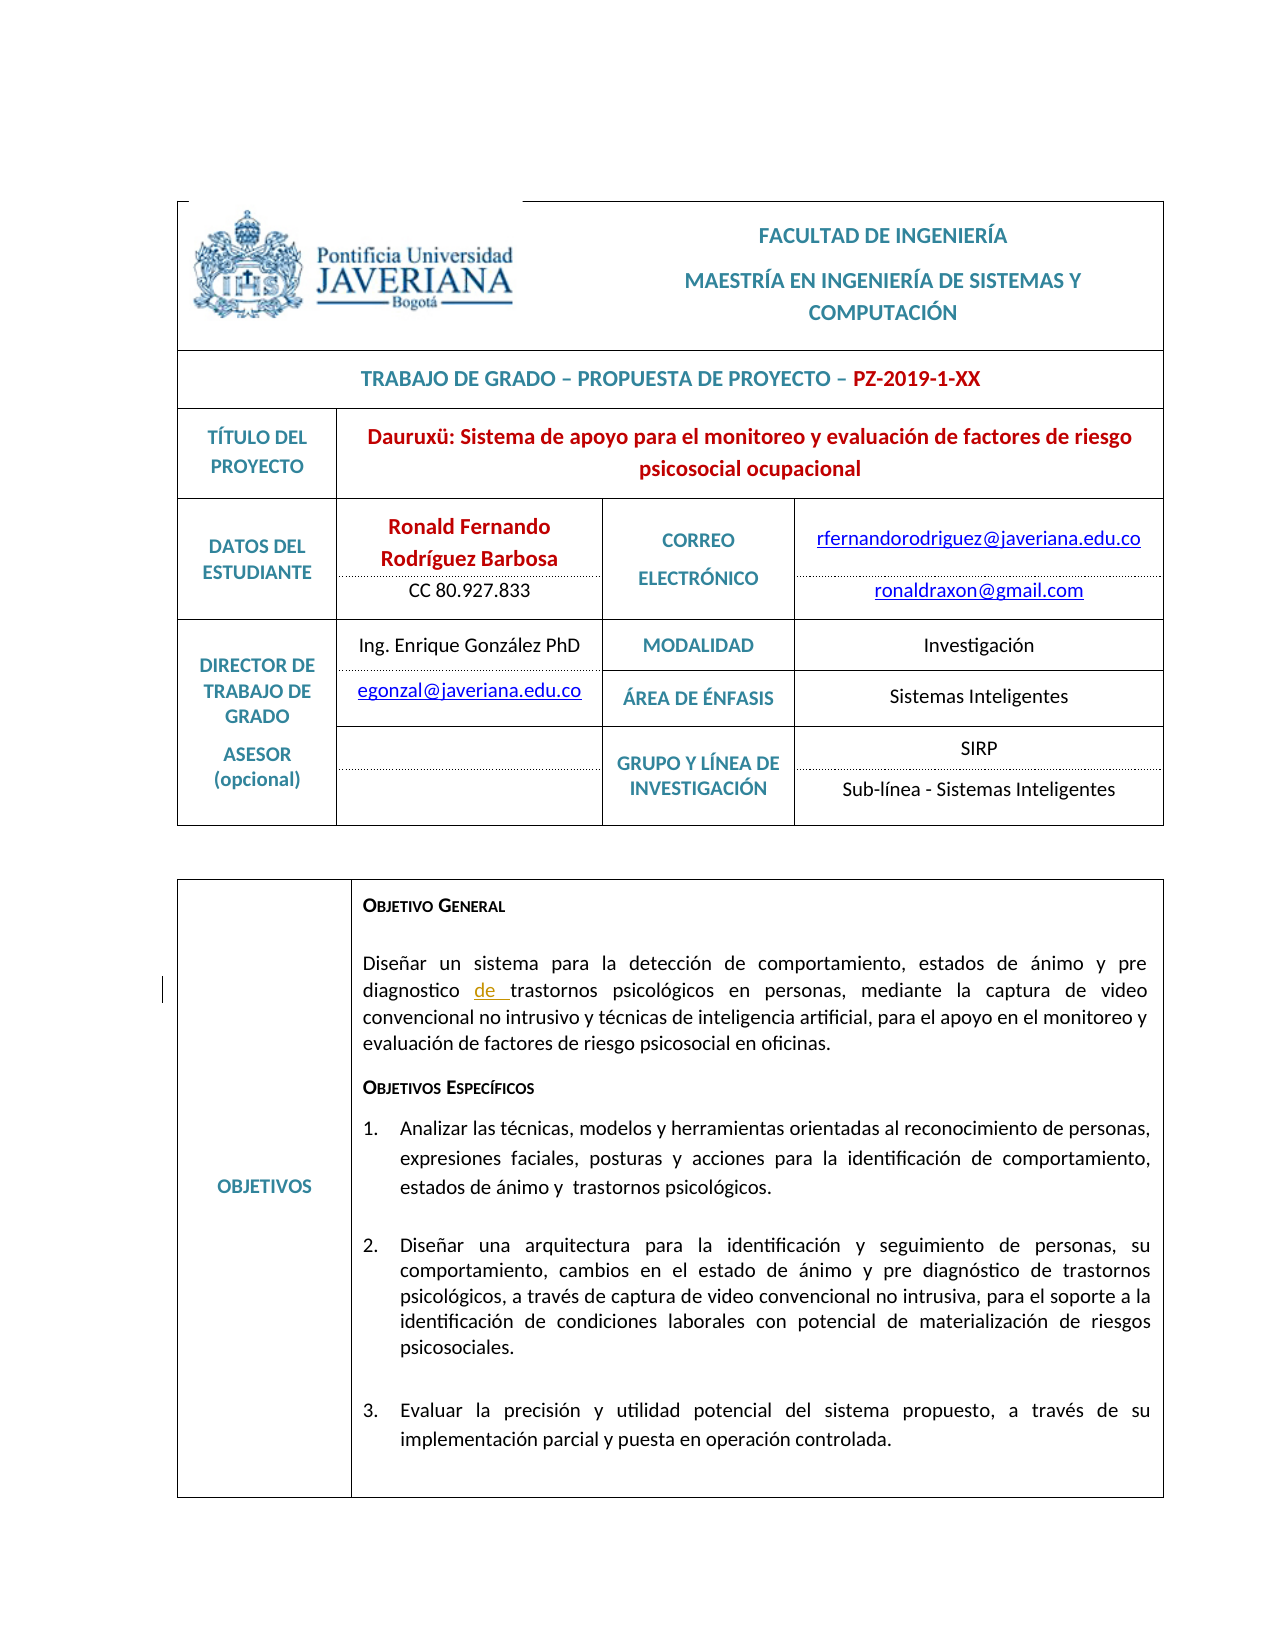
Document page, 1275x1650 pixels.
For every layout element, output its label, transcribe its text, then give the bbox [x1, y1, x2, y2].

table_cell MODALIDAD [603, 620, 794, 670]
table_cell Ing. Enrique González PhD [337, 620, 602, 670]
table_cell Ronald Fernando Rodríguez Barbosa [337, 499, 602, 576]
table_cell Investigación [795, 620, 1163, 670]
table_cell CC 80.927.833 [337, 576, 602, 619]
table_cell Dauruxü: Sistema de apoyo para el monitoreo y evaluación de factores de riesgo psicosocial ocupacional [337, 409, 1163, 498]
table_cell egonzal@javeriana.edu.co [337, 670, 602, 726]
table_cell [337, 727, 602, 769]
table_cell TRABAJO DE GRADO – PROPUESTA DE PROYECTO – PZ-2019-1-XX [178, 351, 1163, 408]
table_cell GRUPO Y LÍNEA DE INVESTIGACIÓN [603, 727, 794, 824]
table_cell ÁREA DE ÉNFASIS [603, 671, 794, 726]
table_header Objetivo General Diseñar un sistema para la detección de comportamiento, estados de ánimo y pre diagnostico trastornos psicológicos en personas, mediante la captura de video convencional no intrusivo y técnicas de inteligencia artificial, para el apoyo en el monitoreo y evaluación de factores de riesgo psicosocial en oficinas. Objetivos Específicos Analizar las técnicas, modelos y herramientas orientadas al reconocimiento de personas, expresiones faciales, posturas y acciones para la identificación de comportamiento, estados de ánimo y trastornos psicológicos. Diseñar una arquitectura para la identificación y seguimiento de personas, su comportamiento, cambios en el estado de ánimo y pre diagnóstico de trastornos psicológicos, a través de captura de video convencional no intrusiva, para el soporte a la identificación de condiciones laborales con potencial de materialización de riesgos psicosociales. Evaluar la precisión y utilidad potencial del sistema propuesto, a través de su implementación parcial y puesta en operación controlada. [352, 880, 1163, 1497]
table_cell DIRECTOR DE TRABAJO DE GRADO ASESOR (opcional) [178, 620, 336, 824]
table_cell SIRP [795, 727, 1163, 769]
table_header FACULTAD DE INGENIERÍA MAESTRÍA EN INGENIERÍA DE SISTEMAS Y COMPUTACIÓN [603, 202, 1163, 350]
table_cell rfernandorodriguez@javeriana.edu.co [795, 499, 1163, 576]
table_header [178, 202, 602, 350]
table_cell DATOS DEL ESTUDIANTE [178, 499, 336, 619]
table_header OBJETIVOS [178, 880, 351, 1497]
table_cell TÍTULO DEL PROYECTO [178, 409, 336, 498]
table_cell Sub-línea - Sistemas Inteligentes [795, 769, 1163, 824]
table_cell [337, 769, 602, 824]
picture [188, 201, 523, 326]
table_cell CORREO ELECTRÓNICO [603, 499, 794, 619]
table_cell Sistemas Inteligentes [795, 671, 1163, 726]
table_cell ronaldraxon@gmail.com [795, 576, 1163, 619]
